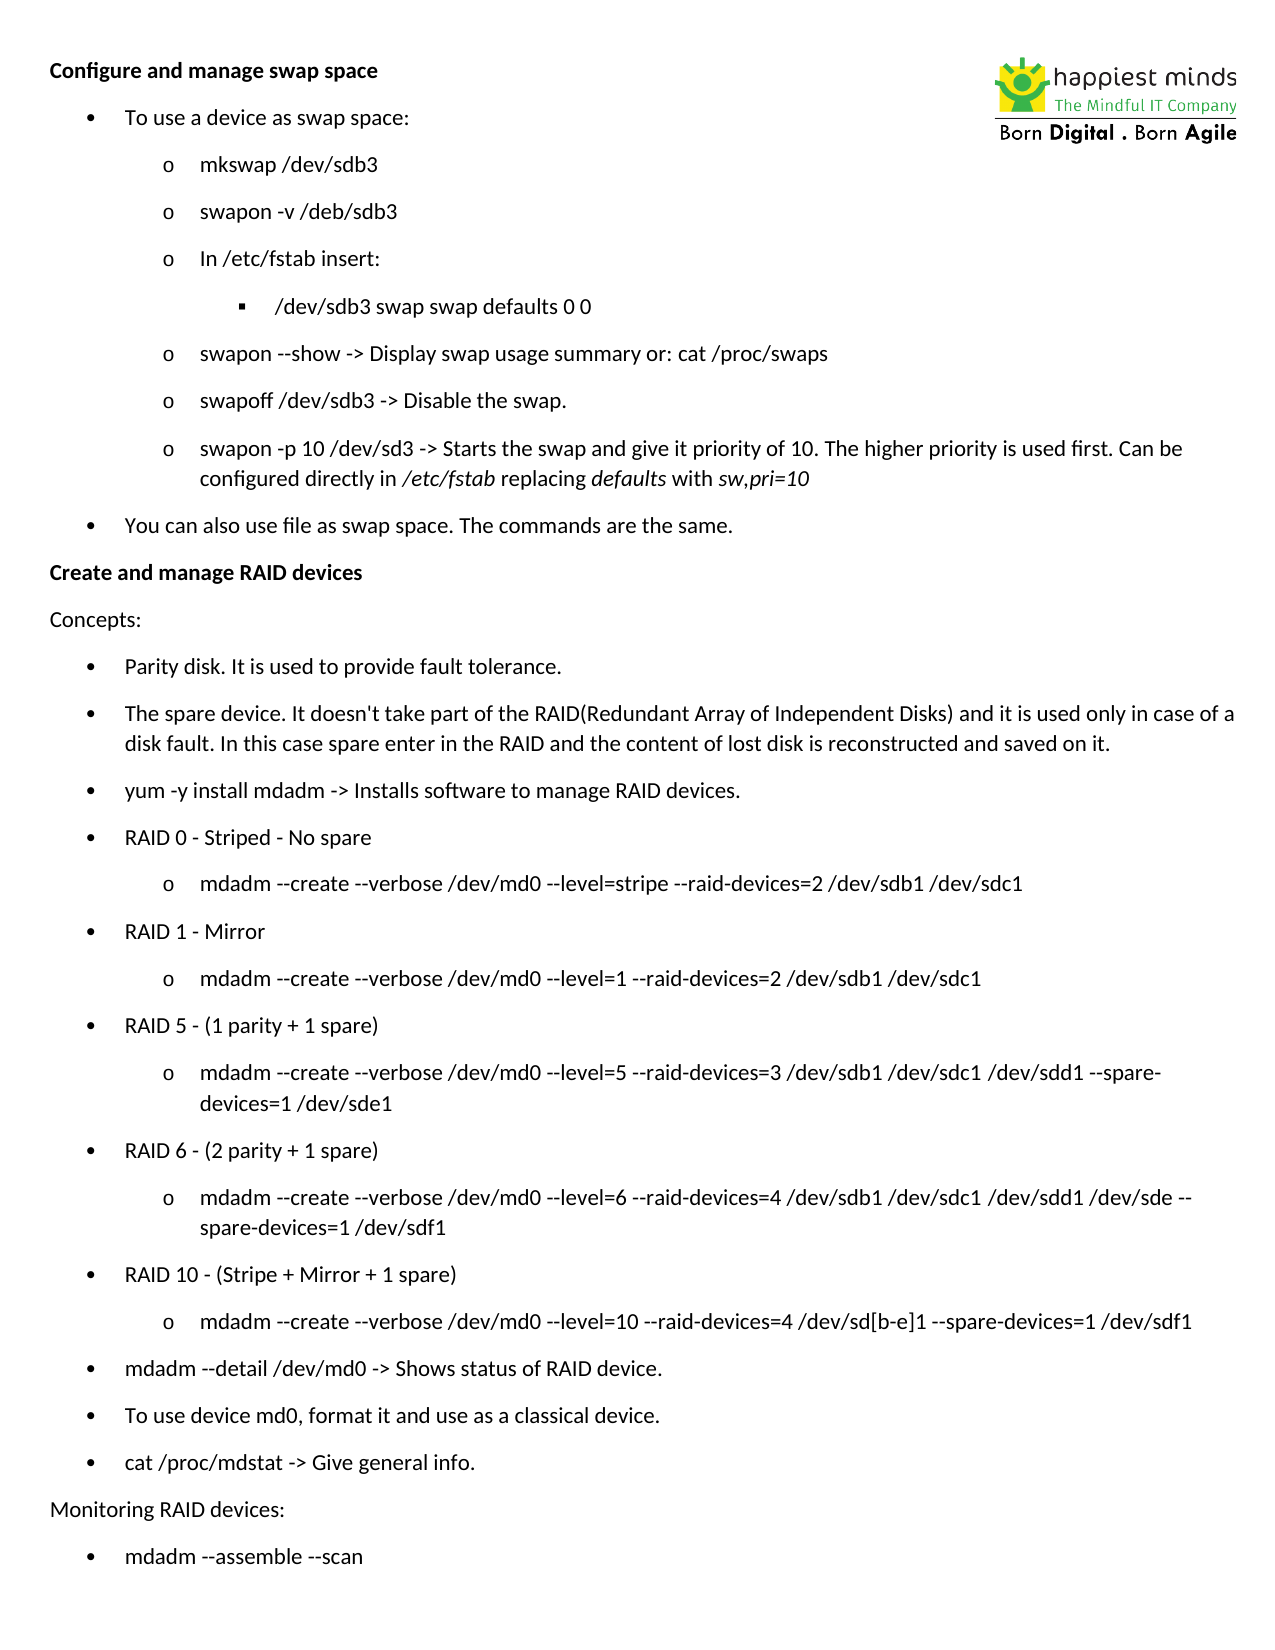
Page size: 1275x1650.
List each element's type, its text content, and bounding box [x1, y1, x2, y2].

list RAID 10 - (Stripe + Mirror + 1 spare) [87, 1260, 1237, 1288]
list To use device md0, format it and use as a classical device. [87, 1401, 1237, 1429]
list yum -y install mdadm -> Installs software to manage RAID devices. [87, 776, 1237, 804]
list RAID 5 - (1 parity + 1 spare) [87, 1011, 1237, 1039]
list mkswap /dev/sdb3 [162, 150, 1237, 178]
list mdadm --create --verbose /dev/md0 --level=5 --raid-devices=3 /dev/sdb1 /dev/sdc1 /dev/sdd1 --spare-devices=1 /dev/sde1 [162, 1058, 1237, 1117]
list Parity disk. It is used to provide fault tolerance. [87, 652, 1237, 680]
list mdadm --detail /dev/md0 -> Shows status of RAID device. [87, 1354, 1237, 1382]
list swapon -p 10 /dev/sd3 -> Starts the swap and give it priority of 10. The higher priority is used first. Can be configured directly in /etc/fstab replacing defaults with sw,pri=10 [162, 434, 1237, 492]
text Create and manage RAID devices [49, 558, 1237, 586]
list The spare device. It doesn't take part of the RAID(Redundant Array of Independent Disks) and it is used only in case of a disk fault. In this case spare enter in the RAID and the content of lost disk is reconstructed and saved on it. [87, 699, 1237, 757]
list swapoff /dev/sdb3 -> Disable the swap. [162, 386, 1237, 415]
list mdadm --create --verbose /dev/md0 --level=1 --raid-devices=2 /dev/sdb1 /dev/sdc1 [162, 964, 1237, 992]
list cat /proc/mdstat -> Give general info. [87, 1448, 1237, 1476]
list RAID 6 - (2 parity + 1 spare) [87, 1136, 1237, 1164]
list swapon --show -> Display swap usage summary or: cat /proc/swaps [162, 339, 1237, 367]
picture [994, 131, 1237, 144]
list mdadm --create --verbose /dev/md0 --level=stripe --raid-devices=2 /dev/sdb1 /dev/sdc1 [162, 869, 1237, 898]
list RAID 1 - Mirror [87, 917, 1237, 945]
list mdadm --create --verbose /dev/md0 --level=10 --raid-devices=4 /dev/sd[b-e]1 --spare-devices=1 /dev/sdf1 [162, 1307, 1237, 1336]
list /dev/sdb3 swap swap defaults 0 0 [237, 292, 1237, 320]
list You can also use file as swap space. The commands are the same. [87, 511, 1237, 539]
text Configure and manage swap space [49, 56, 1237, 84]
text Monitoring RAID devices: [49, 1495, 1237, 1523]
picture [994, 84, 1237, 103]
text Concepts: [49, 605, 1237, 633]
list To use a device as swap space: [87, 103, 1237, 131]
list In /etc/fstab insert: [162, 244, 1237, 273]
list RAID 0 - Striped - No spare [87, 823, 1237, 851]
list swapon -v /deb/sdb3 [162, 197, 1237, 226]
list mdadm --create --verbose /dev/md0 --level=6 --raid-devices=4 /dev/sdb1 /dev/sdc1 /dev/sdd1 /dev/sde --spare-devices=1 /dev/sdf1 [162, 1183, 1237, 1241]
list mdadm --assemble --scan [87, 1542, 1237, 1570]
